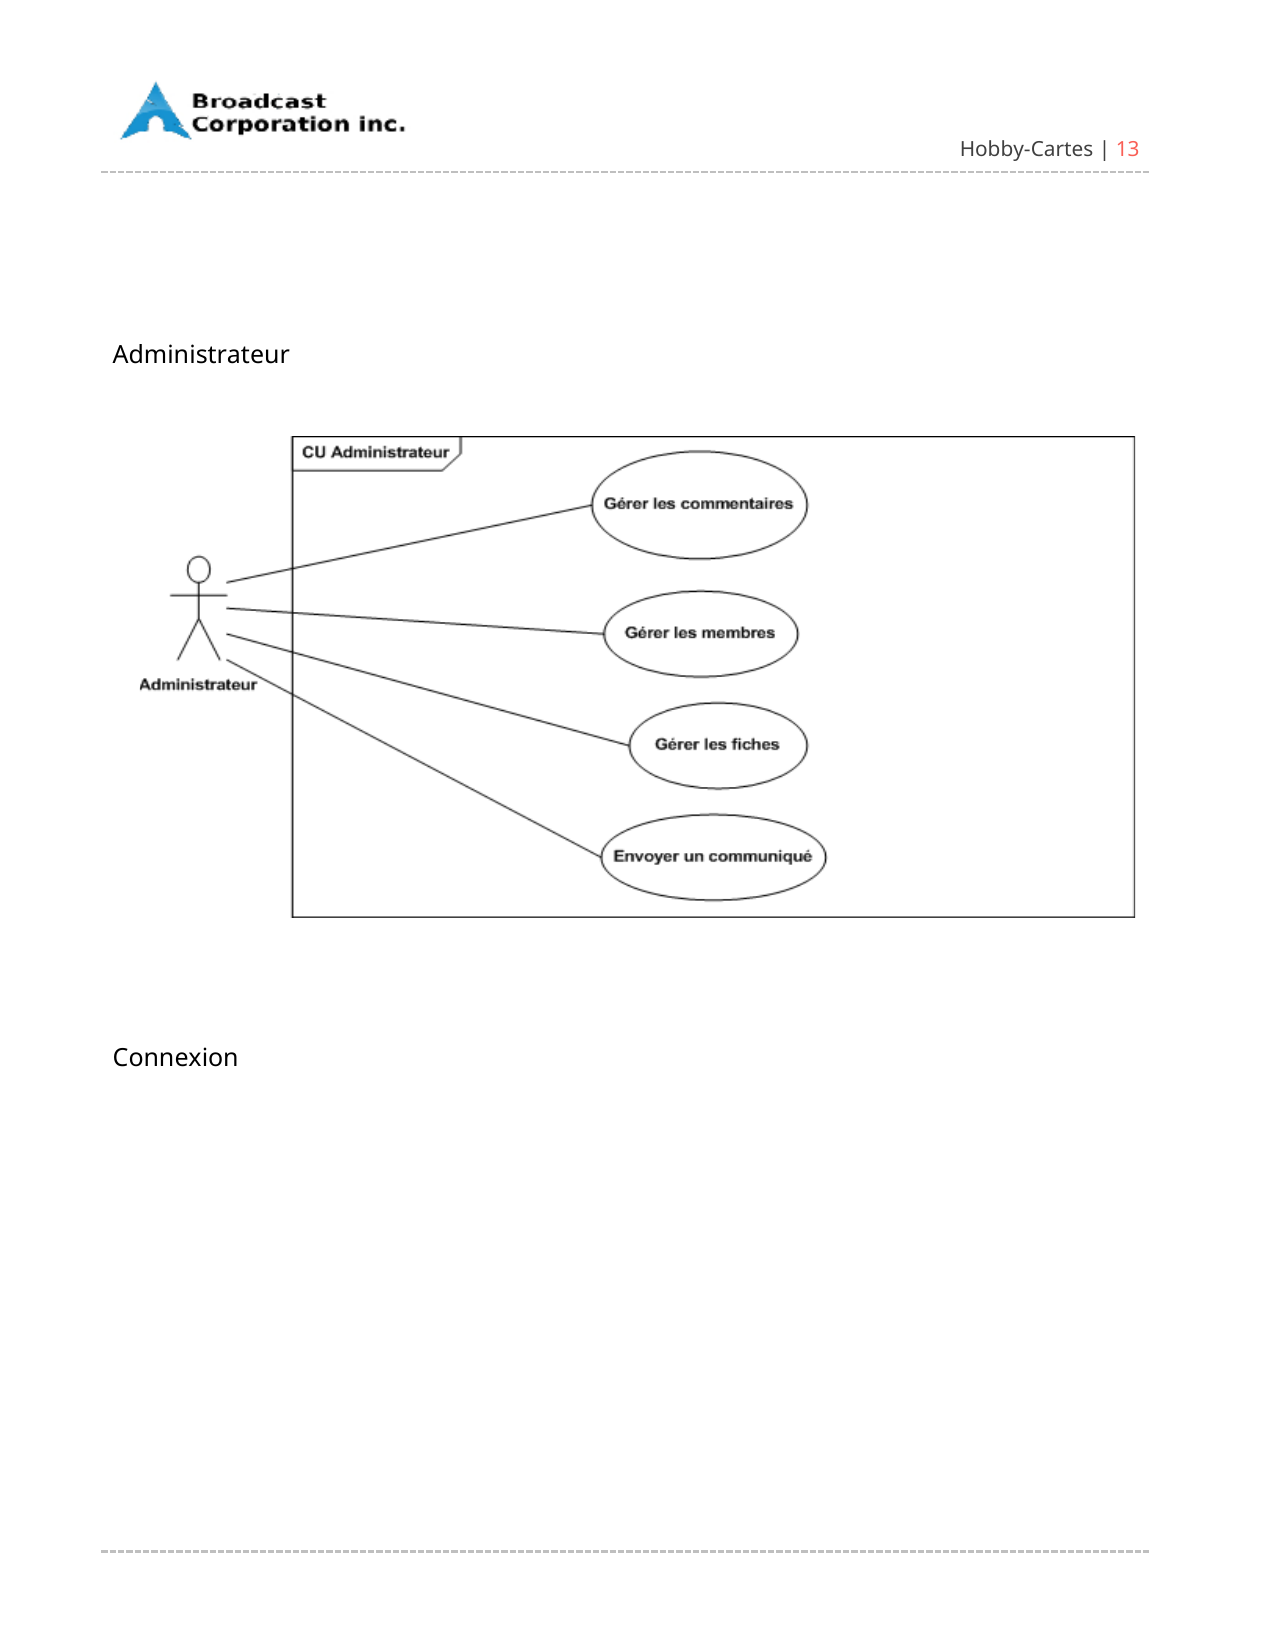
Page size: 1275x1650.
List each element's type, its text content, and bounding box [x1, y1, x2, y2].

subtitle Administrateur [112, 337, 1162, 371]
subtitle Connexion [112, 1040, 1162, 1074]
picture [113, 60, 419, 146]
picture [139, 436, 1136, 918]
